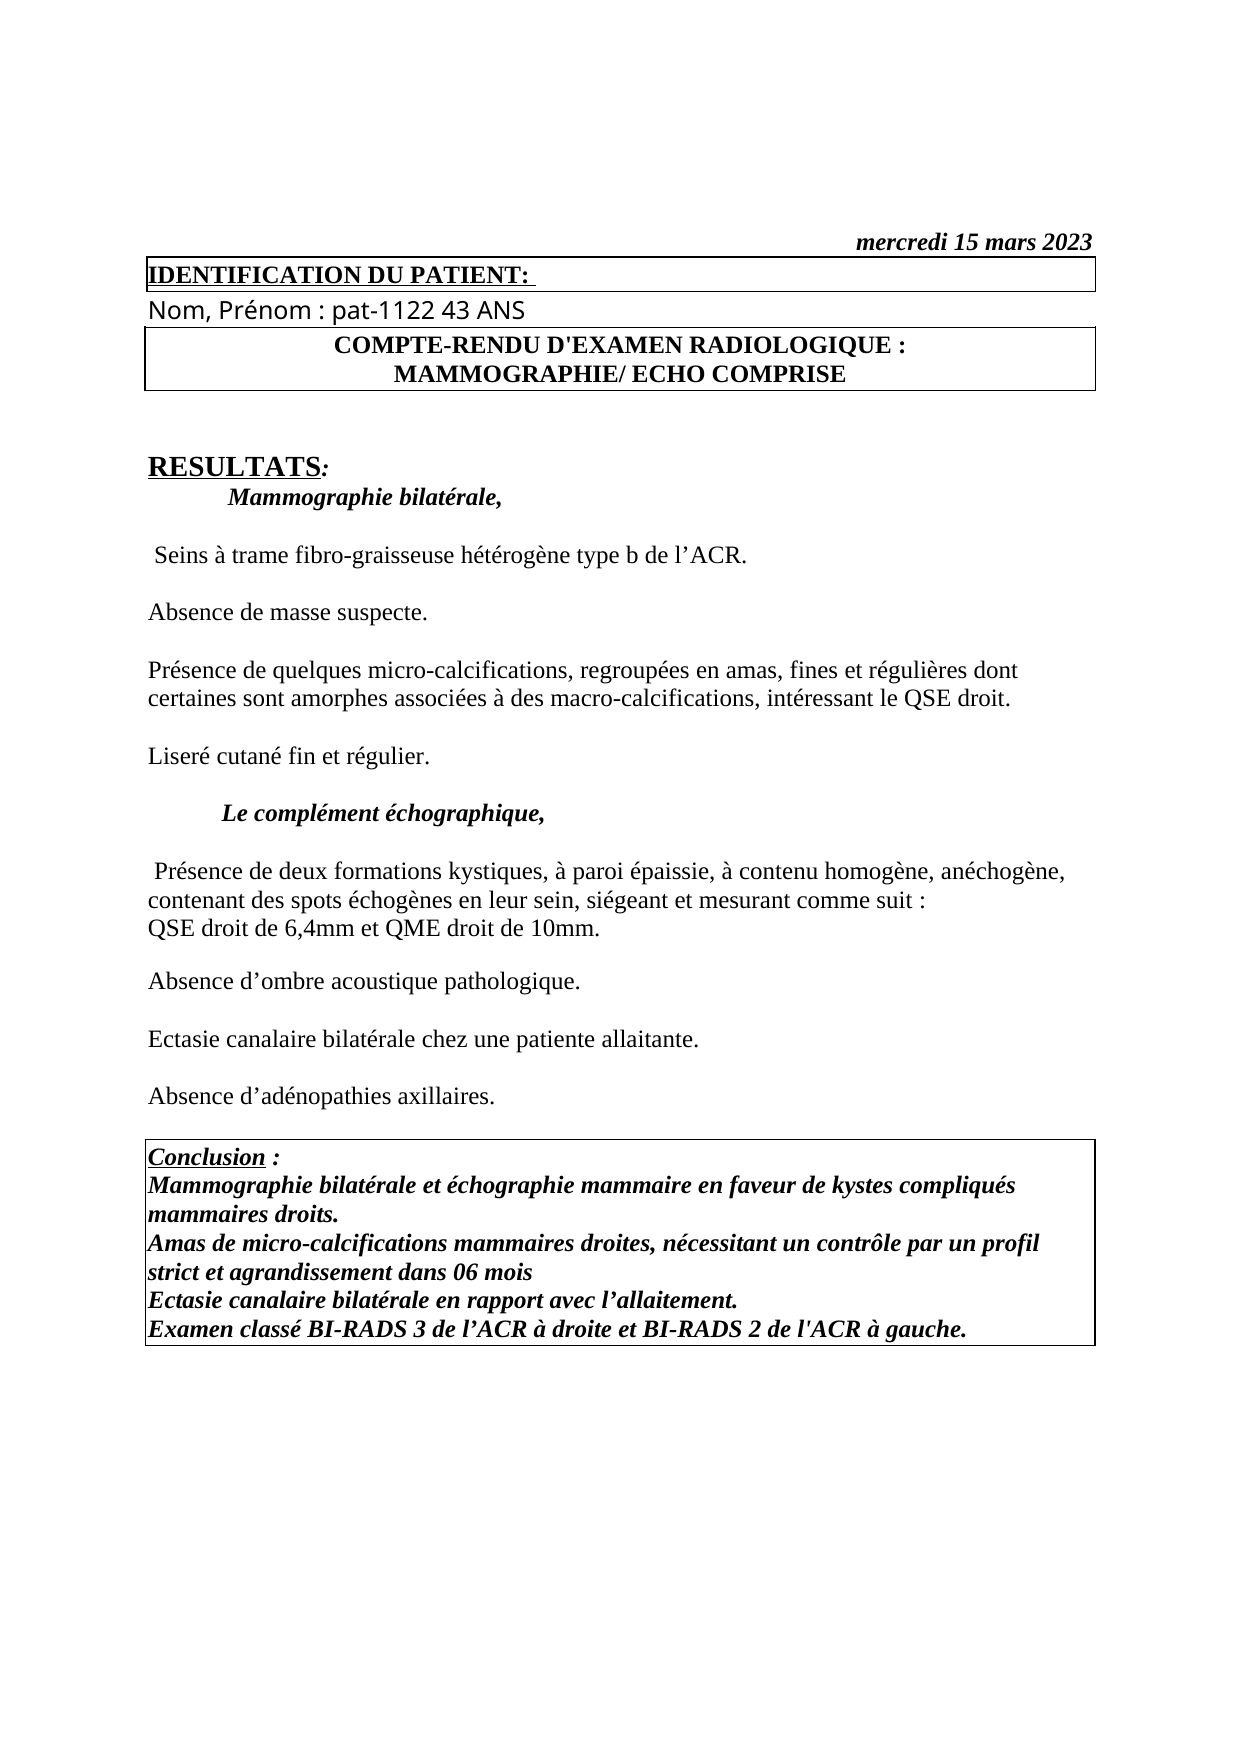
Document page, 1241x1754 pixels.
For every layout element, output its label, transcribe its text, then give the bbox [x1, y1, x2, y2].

text IDENTIFICATION DU PATIENT: [148, 258, 1095, 291]
text COMPTE-RENDU D'EXAMEN RADIOLOGIQUE : [146, 328, 1095, 355]
text Conclusion : [146, 1140, 1094, 1171]
text Mammographie bilatérale et échographie mammaire en faveur de kystes compliqués mammaires droits. [148, 1171, 1092, 1228]
text Examen classé BI-RADS 3 de l’ACR à droite et BI-RADS 2 de l'ACR à gauche. [146, 1311, 1094, 1345]
text Absence de masse suspecte. [148, 597, 1092, 626]
text Absence d’adénopathies axillaires. [148, 1081, 1092, 1110]
text Ectasie canalaire bilatérale chez une patiente allaitante. [148, 1024, 1092, 1052]
text Absence d’ombre acoustique pathologique. [148, 966, 1092, 995]
text Mammographie bilatérale, [148, 482, 1092, 511]
text RESULTATS: [148, 449, 1092, 482]
text QSE droit de 6,4mm et QME droit de 10mm. [148, 913, 1092, 942]
text Seins à trame fibro-graisseuse hétérogène type b de l’ACR. [148, 540, 1092, 568]
text Nom, Prénom : pat-1122 43 ANS [148, 292, 1092, 326]
text Amas de micro-calcifications mammaires droites, nécessitant un contrôle par un profil strict et agrandissement dans 06 mois [148, 1228, 1092, 1286]
text Ectasie canalaire bilatérale en rapport avec l’allaitement. [148, 1286, 1092, 1311]
text mercredi 15 mars 2023 [148, 227, 1092, 256]
text Présence de deux formations kystiques, à paroi épaissie, à contenu homogène, anéchogène, contenant des spots échogènes en leur sein, siégeant et mesurant comme suit : [148, 856, 1092, 913]
text MAMMOGRAPHIE/ ECHO COMPRISE [146, 355, 1095, 390]
text Le complément échographique, [148, 798, 1092, 827]
text Liseré cutané fin et régulier. [148, 741, 1092, 770]
text Présence de quelques micro-calcifications, regroupées en amas, fines et régulières dont certaines sont amorphes associées à des macro-calcifications, intéressant le QSE droit. [148, 655, 1092, 712]
